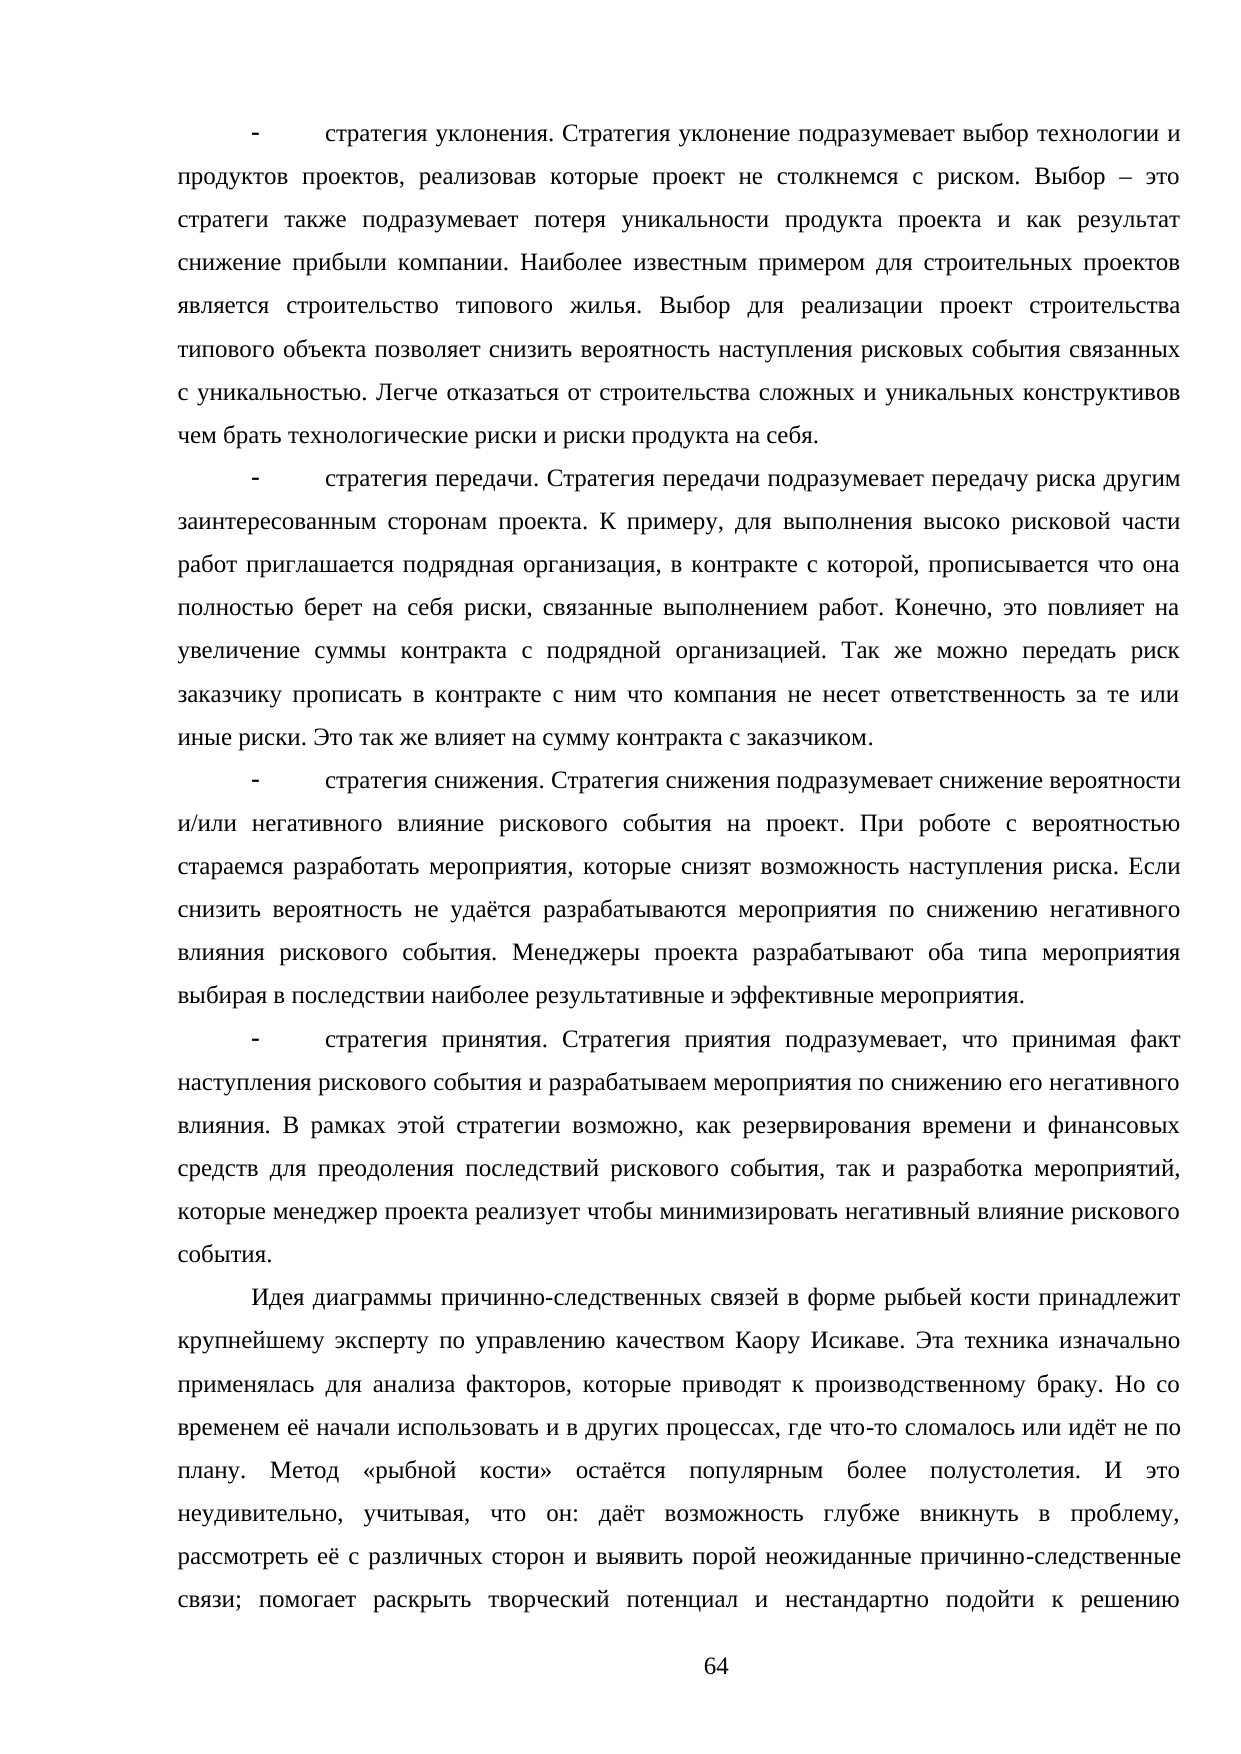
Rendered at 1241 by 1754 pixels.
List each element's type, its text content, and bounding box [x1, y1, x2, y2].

list стратегия уклонения. Стратегия уклонение подразумевает выбор технологии и продуктов проектов, реализовав которые проект не столкнемся с риском. Выбор – это стратеги также подразумевает потеря уникальности продукта проекта и как результат снижение прибыли компании. Наиболее известным примером для строительных проектов является строительство типового жилья. Выбор для реализации проект строительства типового объекта позволяет снизить вероятность наступления рисковых события связанных с уникальностью. Легче отказаться от строительства сложных и уникальных конструктивов чем брать технологические риски и риски продукта на себя. [177, 118, 1181, 449]
list стратегия принятия. Стратегия приятия подразумевает, что принимая факт наступления рискового события и разрабатываем мероприятия по снижению его негативного влияния. В рамках этой стратегии возможно, как резервирования времени и финансовых средств для преодоления последствий рискового события, так и разработка мероприятий, которые менеджер проекта реализует чтобы минимизировать негативный влияние рискового события. [177, 1024, 1181, 1268]
list стратегия передачи. Стратегия передачи подразумевает передачу риска другим заинтересованным сторонам проекта. К примеру, для выполнения высоко рисковой части работ приглашается подрядная организация, в контракте с которой, прописывается что она полностью берет на себя риски, связанные выполнением работ. Конечно, это повлияет на увеличение суммы контракта с подрядной организацией. Так же можно передать риск заказчику прописать в контракте с ним что компания не несет ответственность за те или иные риски. Это так же влияет на сумму контракта с заказчиком. [177, 463, 1181, 751]
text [177, 1282, 1181, 1613]
list стратегия снижения. Стратегия снижения подразумевает снижение вероятности и/или негативного влияние рискового события на проект. При роботе с вероятностью стараемся разработать мероприятия, которые снизят возможность наступления риска. Если снизить вероятность не удаётся разрабатываются мероприятия по снижению негативного влияния рискового события. Менеджеры проекта разрабатывают оба типа мероприятия выбирая в последствии наиболее результативные и эффективные мероприятия. [177, 765, 1181, 1009]
